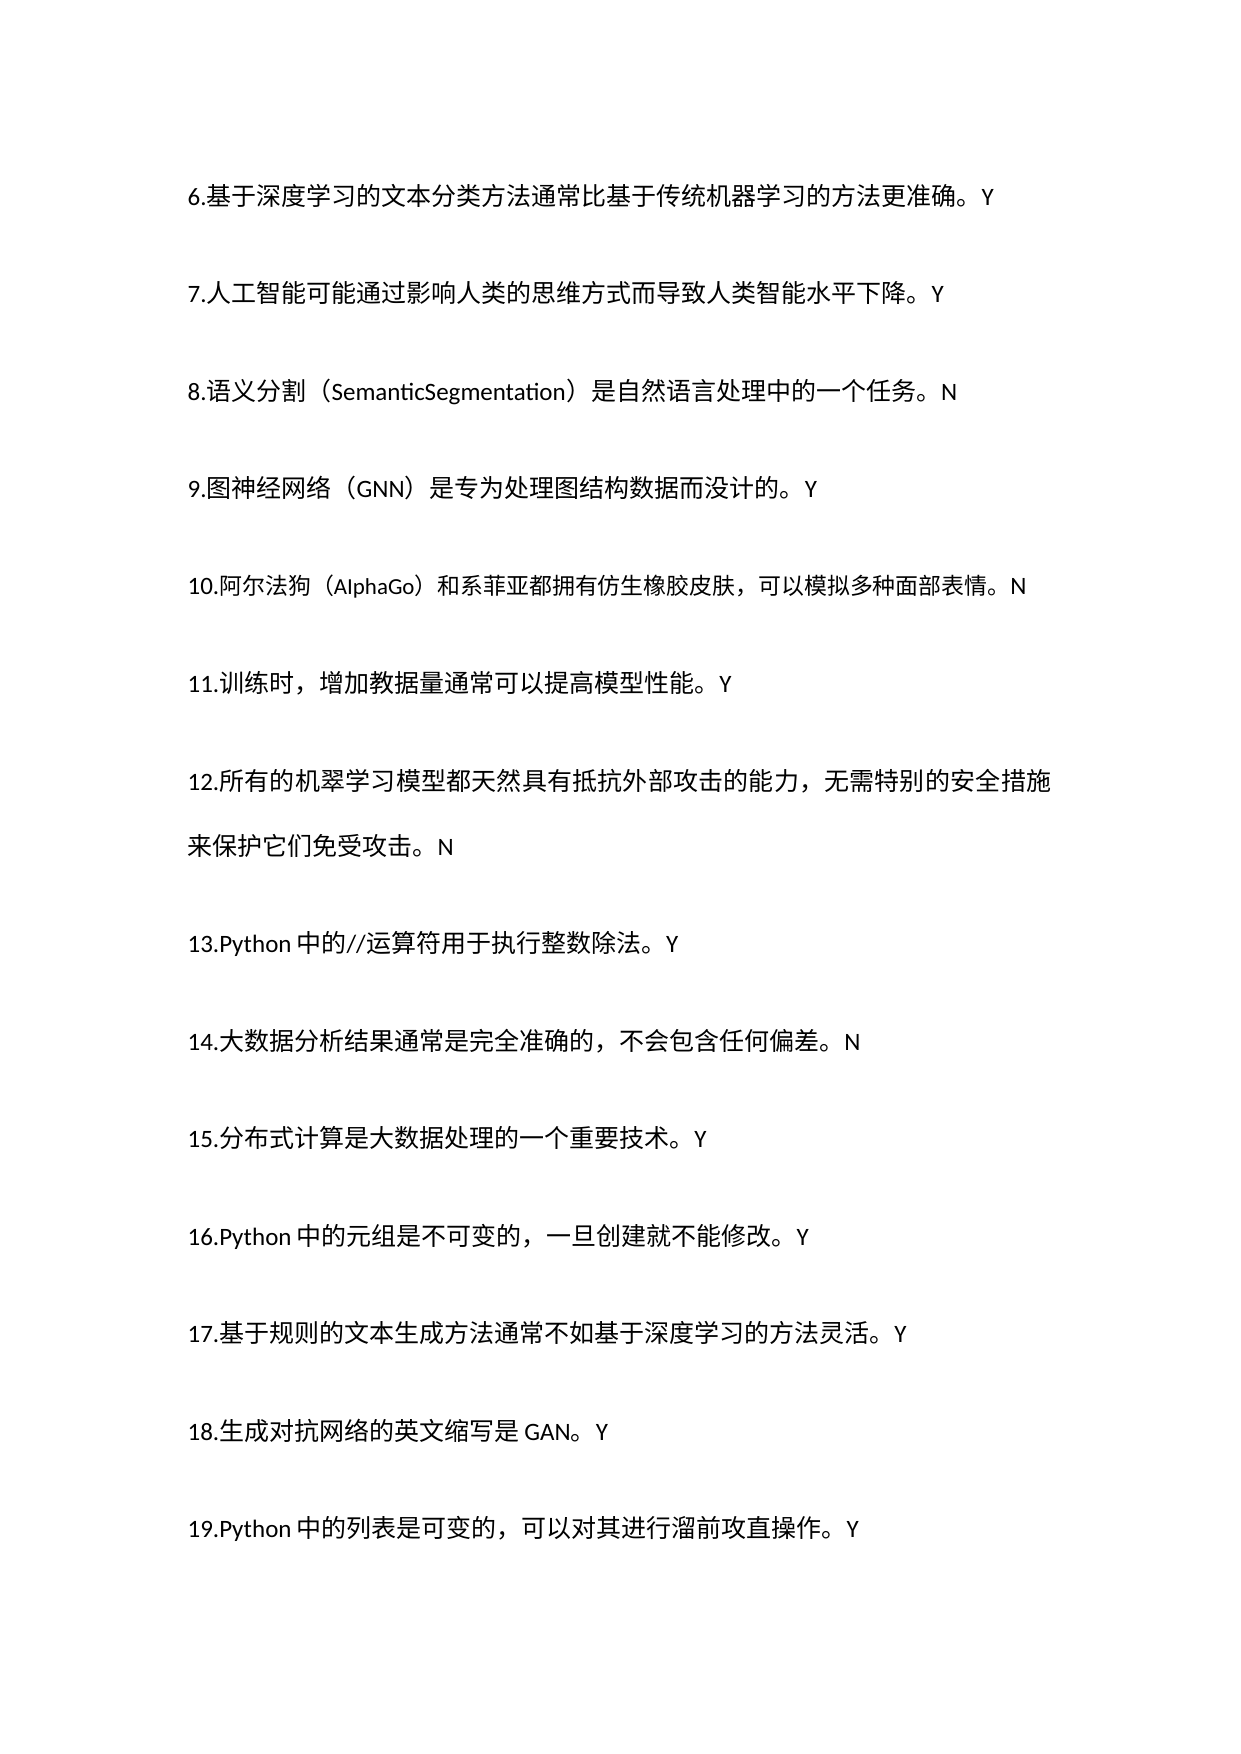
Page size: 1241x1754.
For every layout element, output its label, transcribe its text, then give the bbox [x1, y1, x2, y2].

text 7.人工智能可能通过影响人类的思维方式而导致人类智能水平下降。Y [187, 259, 1053, 324]
text 8.语义分割（SemanticSegmentation）是自然语言处理中的一个任务。N [187, 357, 1053, 422]
text 10.阿尔法狗（AIphaGo）和系菲亚都拥有仿生橡胶皮肤，可以模拟多种面部表情。N [187, 552, 1053, 617]
text 12.所有的机翠学习模型都天然具有抵抗外部攻击的能力，无需特别的安全措施来保护它们免受攻击。N [187, 747, 1053, 877]
text 6.基于深度学习的文本分类方法通常比基于传统机器学习的方法更准确。Y [187, 162, 1053, 227]
text 9.图神经网络（GNN）是专为处理图结构数据而没计的。Y [187, 454, 1053, 519]
text 15.分布式计算是大数据处理的一个重要技术。Y [187, 1104, 1053, 1169]
text 14.大数据分析结果通常是完全准确的，不会包含任何偏差。N [187, 1007, 1053, 1072]
text 18.生成对抗网络的英文缩写是GAN。Y [187, 1397, 1053, 1462]
text 16.Python中的元组是不可变的，一旦创建就不能修改。Y [187, 1202, 1053, 1267]
text 17.基于规则的文本生成方法通常不如基于深度学习的方法灵活。Y [187, 1299, 1053, 1364]
text 13.Python中的//运算符用于执行整数除法。Y [187, 909, 1053, 974]
text 19.Python中的列表是可变的，可以对其进行溜前攻直操作。Y [187, 1494, 1053, 1559]
text 11.训练时，增加教据量通常可以提高模型性能。Y [187, 649, 1053, 714]
